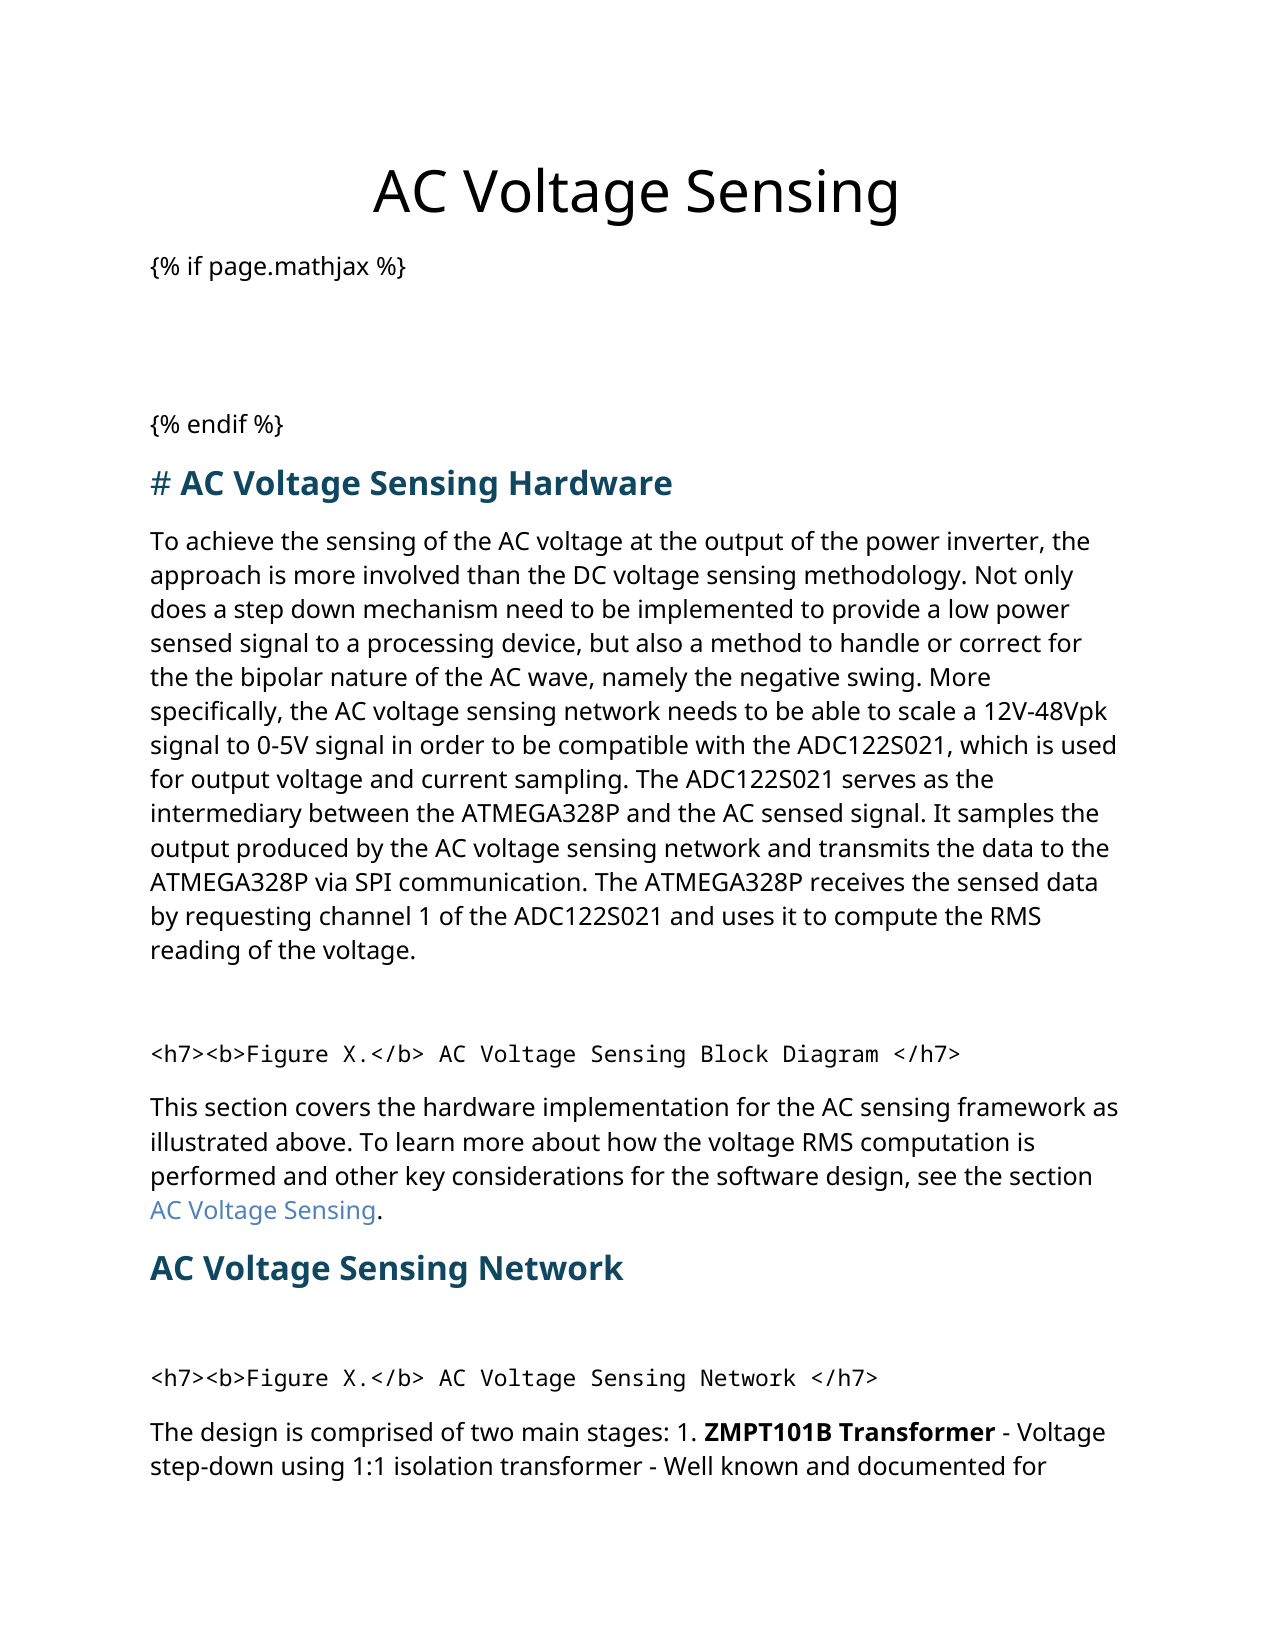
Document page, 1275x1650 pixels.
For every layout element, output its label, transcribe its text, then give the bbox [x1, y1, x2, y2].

text {% endif %} [150, 407, 1125, 441]
text This section covers the hardware implementation for the AC sensing framework as illustrated above. To learn more about how the voltage RMS computation is performed and other key considerations for the software design, see the section AC Voltage Sensing. [150, 1090, 1125, 1226]
title AC Voltage Sensing [150, 150, 1125, 229]
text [150, 1414, 1125, 1482]
text To achieve the sensing of the AC voltage at the output of the power inverter, the approach is more involved than the DC voltage sensing methodology. Not only does a step down mechanism need to be implemented to provide a low power sensed signal to a processing device, but also a method to handle or correct for the the bipolar nature of the AC wave, namely the negative swing. More specifically, the AC voltage sensing network needs to be able to scale a 12V-48Vpk signal to 0-5V signal in order to be compatible with the ADC122S021, which is used for output voltage and current sampling. The ADC122S021 serves as the intermediary between the ATMEGA328P and the AC sensed signal. It samples the output produced by the AC voltage sensing network and transmits the data to the ATMEGA328P via SPI communication. The ATMEGA328P receives the sensed data by requesting channel 1 of the ADC122S021 and uses it to compute the RMS reading of the voltage. [150, 524, 1125, 966]
text <h7><b>Figure X.</b> AC Voltage Sensing Block Diagram </h7> [150, 1038, 1125, 1069]
text <h7><b>Figure X.</b> AC Voltage Sensing Network </h7> [150, 1362, 1125, 1393]
subtitle AC Voltage Sensing Network [150, 1245, 1125, 1291]
text {% if page.mathjax %} [150, 248, 1125, 282]
subtitle # AC Voltage Sensing Hardware [150, 459, 1125, 505]
